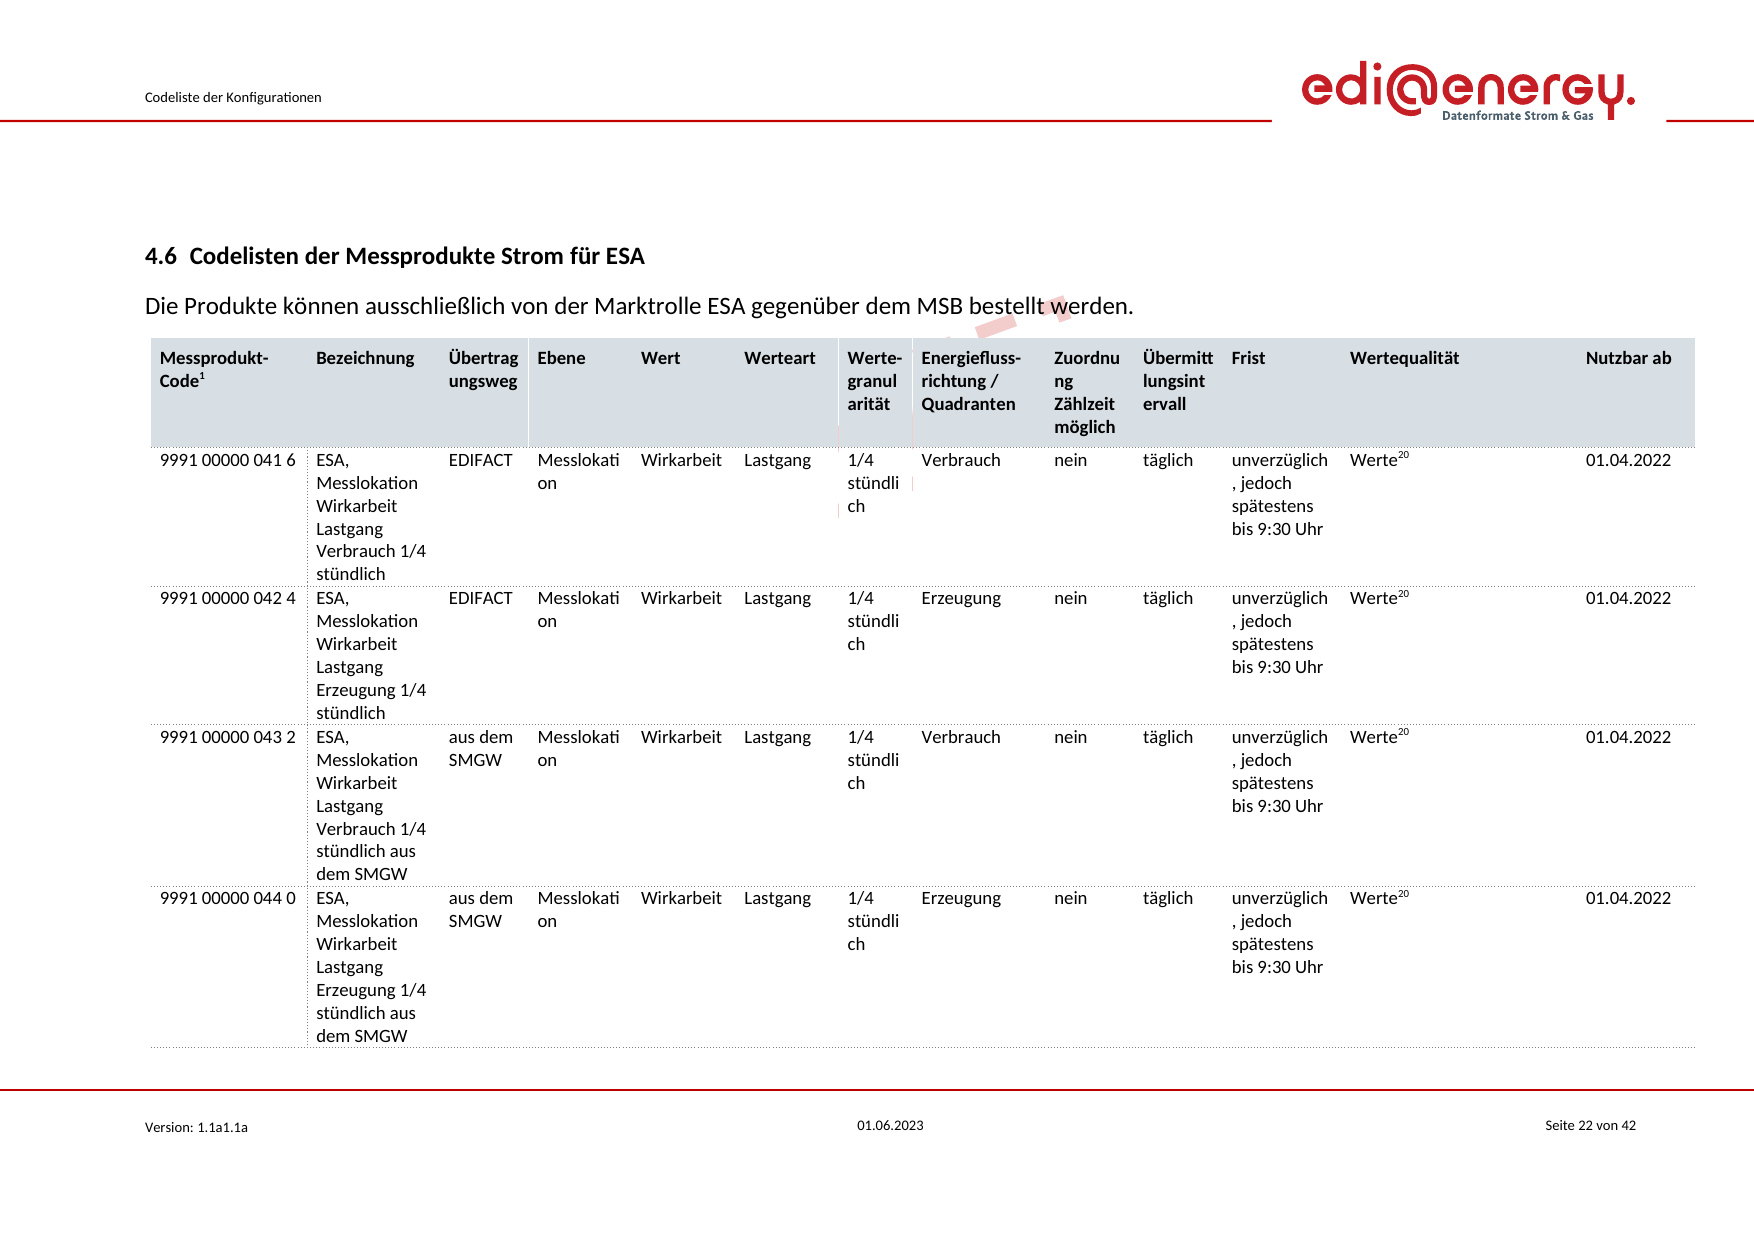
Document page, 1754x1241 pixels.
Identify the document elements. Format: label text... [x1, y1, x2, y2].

table_cell unverzüglich, jedoch spätestens bis 9:30 Uhr [1223, 447, 1341, 586]
table_cell Lastgang [735, 886, 838, 1047]
table_cell aus dem SMGW [440, 886, 528, 1047]
table_header Wert [632, 338, 735, 447]
table_cell 9991 00000 044 0 [151, 886, 307, 1047]
table_cell ESA, Messlokation Wirkarbeit Lastgang Erzeugung 1/4 stündlich aus dem SMGW [307, 886, 440, 1047]
table_cell Werte20 [1341, 447, 1577, 586]
table_header Bezeichnung [307, 338, 440, 447]
table_cell Messlokation [529, 886, 632, 1047]
table_cell 1/4 stündlich [839, 724, 912, 886]
table_cell nein [1045, 886, 1134, 1047]
table_cell 01.04.2022 [1577, 586, 1695, 724]
table_cell täglich [1134, 586, 1223, 724]
table_cell unverzüglich, jedoch spätestens bis 9:30 Uhr [1223, 886, 1341, 1047]
table_header Werte- granularität [839, 338, 912, 447]
table_header Übermittlungsintervall [1134, 338, 1223, 447]
table_cell ESA, Messlokation Wirkarbeit Lastgang Erzeugung 1/4 stündlich [307, 586, 440, 724]
table_cell Lastgang [735, 447, 838, 586]
table_cell 9991 00000 042 4 [151, 586, 307, 724]
table_header Übertragungsweg [440, 338, 528, 447]
table_cell Erzeugung [913, 586, 1045, 724]
table_cell Verbrauch [913, 447, 1045, 586]
table_cell 9991 00000 041 6 [151, 447, 307, 586]
table_cell nein [1045, 724, 1134, 886]
table_cell aus dem SMGW [440, 724, 528, 886]
table_header Energiefluss-richtung / Quadranten [913, 338, 1045, 447]
table_header Ebene [529, 338, 632, 447]
table_cell ESA, Messlokation Wirkarbeit Lastgang Verbrauch 1/4 stündlich aus dem SMGW [307, 724, 440, 886]
table_cell 1/4 stündlich [839, 886, 912, 1047]
table_header Zuordnung Zählzeit möglich [1045, 338, 1134, 447]
table_header Nutzbar ab [1577, 338, 1695, 447]
text Die Produkte können ausschließlich von der Marktrolle ESA gegenüber dem MSB bestellt werden. [145, 288, 1636, 321]
table_header Frist [1223, 338, 1341, 447]
table_cell 9991 00000 043 2 [151, 724, 307, 886]
table_cell täglich [1134, 724, 1223, 886]
table_cell täglich [1134, 886, 1223, 1047]
table_cell Wirkarbeit [632, 724, 735, 886]
table_cell 01.04.2022 [1577, 886, 1695, 1047]
table_cell Verbrauch [913, 724, 1045, 886]
table_cell EDIFACT [440, 447, 528, 586]
table_cell Werte20 [1341, 886, 1577, 1047]
table_cell unverzüglich, jedoch spätestens bis 9:30 Uhr [1223, 586, 1341, 724]
table_cell 1/4 stündlich [839, 586, 912, 724]
table_cell Messlokation [529, 724, 632, 886]
table_cell ESA, Messlokation Wirkarbeit Lastgang Verbrauch 1/4 stündlich [307, 447, 440, 586]
table_cell 01.04.2022 [1577, 447, 1695, 586]
table_cell Lastgang [735, 586, 838, 724]
table_cell nein [1045, 586, 1134, 724]
table_cell unverzüglich, jedoch spätestens bis 9:30 Uhr [1223, 724, 1341, 886]
table_header Messprodukt-Code1 [151, 338, 307, 447]
table_cell Erzeugung [913, 886, 1045, 1047]
table_cell Wirkarbeit [632, 447, 735, 586]
table_cell täglich [1134, 447, 1223, 586]
table_cell Lastgang [735, 724, 838, 886]
subtitle Codelisten der Messprodukte Strom für ESA [145, 238, 1636, 271]
table_cell 1/4 stündlich [839, 447, 912, 586]
table_cell Werte20 [1341, 586, 1577, 724]
table_cell EDIFACT [440, 586, 528, 724]
table_cell Messlokation [529, 586, 632, 724]
table_header Werteart [735, 338, 838, 447]
table_cell Messlokation [529, 447, 632, 586]
table_cell Werte20 [1341, 724, 1577, 886]
table_header Wertequalität [1341, 338, 1577, 447]
table_cell Wirkarbeit [632, 886, 735, 1047]
table_cell 01.04.2022 [1577, 724, 1695, 886]
table_cell nein [1045, 447, 1134, 586]
table_cell Wirkarbeit [632, 586, 735, 724]
